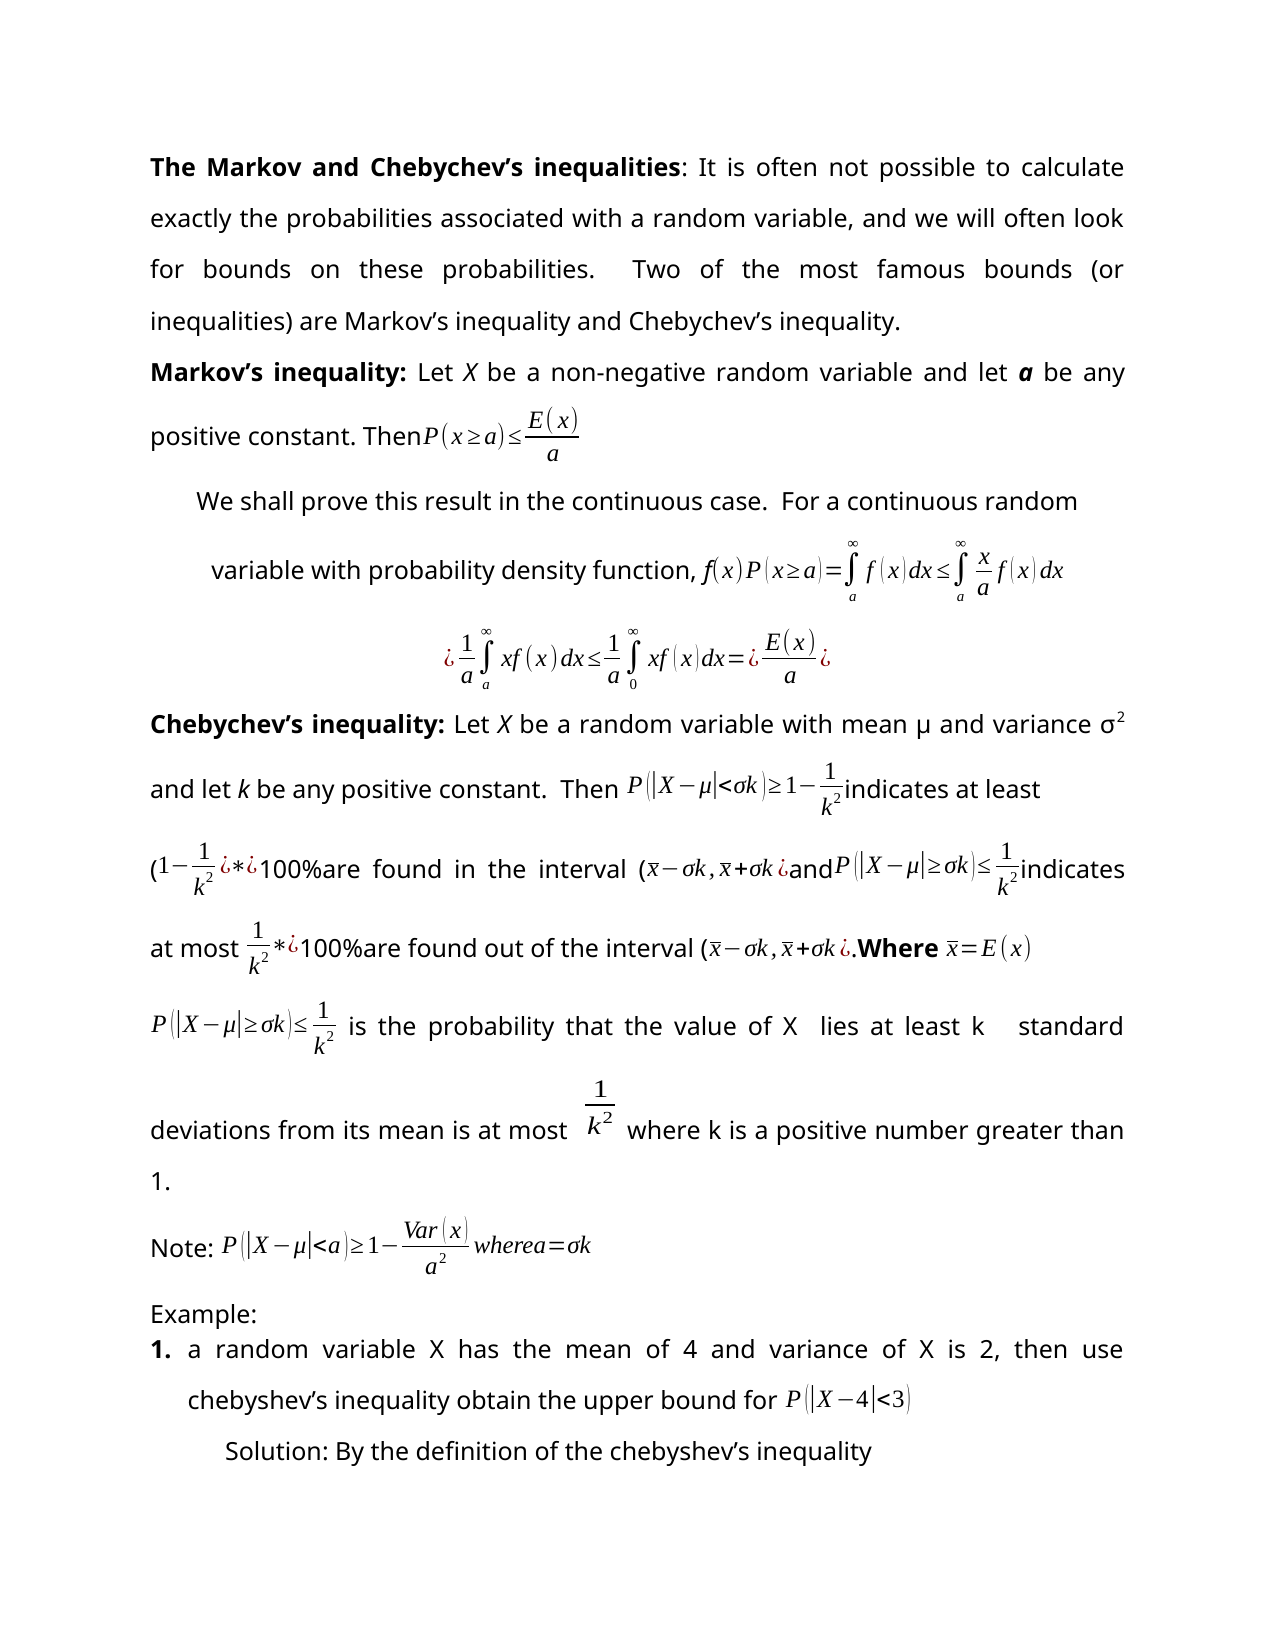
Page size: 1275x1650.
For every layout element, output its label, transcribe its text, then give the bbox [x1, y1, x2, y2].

text is the probability that the value of X lies at least k standard deviations from its mean is at most where k is a positive number greater than 1. [150, 996, 1125, 1198]
list a random variable X has the mean of 4 and variance of X is 2, then use chebyshev’s inequality obtain the upper bound for [150, 1331, 1125, 1416]
text We shall prove this result in the continuous case. For a continuous random variable with probability density function, f [150, 483, 1125, 605]
text The Markov and Chebychev’s inequalities: It is often not possible to calculate exactly the probabilities associated with a random variable, and we will often look for bounds on these probabilities. Two of the most famous bounds (or inequalities) are Markov’s inequality and Chebychev’s inequality. [150, 150, 1125, 337]
text Example: [150, 1297, 1125, 1331]
text Markov’s inequality: Let X be a non-negative random variable and let a be any positive constant. Then [150, 354, 1125, 466]
text Solution: By the definition of the chebyshev’s inequality [225, 1433, 1125, 1467]
text Chebychev’s inequality: Let X be a random variable with mean μ and variance σ2 and let k be any positive constant. Then indicates at least [150, 707, 1125, 820]
text Note: [150, 1215, 1125, 1280]
text (100%are found in the interval (andindicates at most 100%are found out of the interval (.Where [150, 837, 1125, 979]
